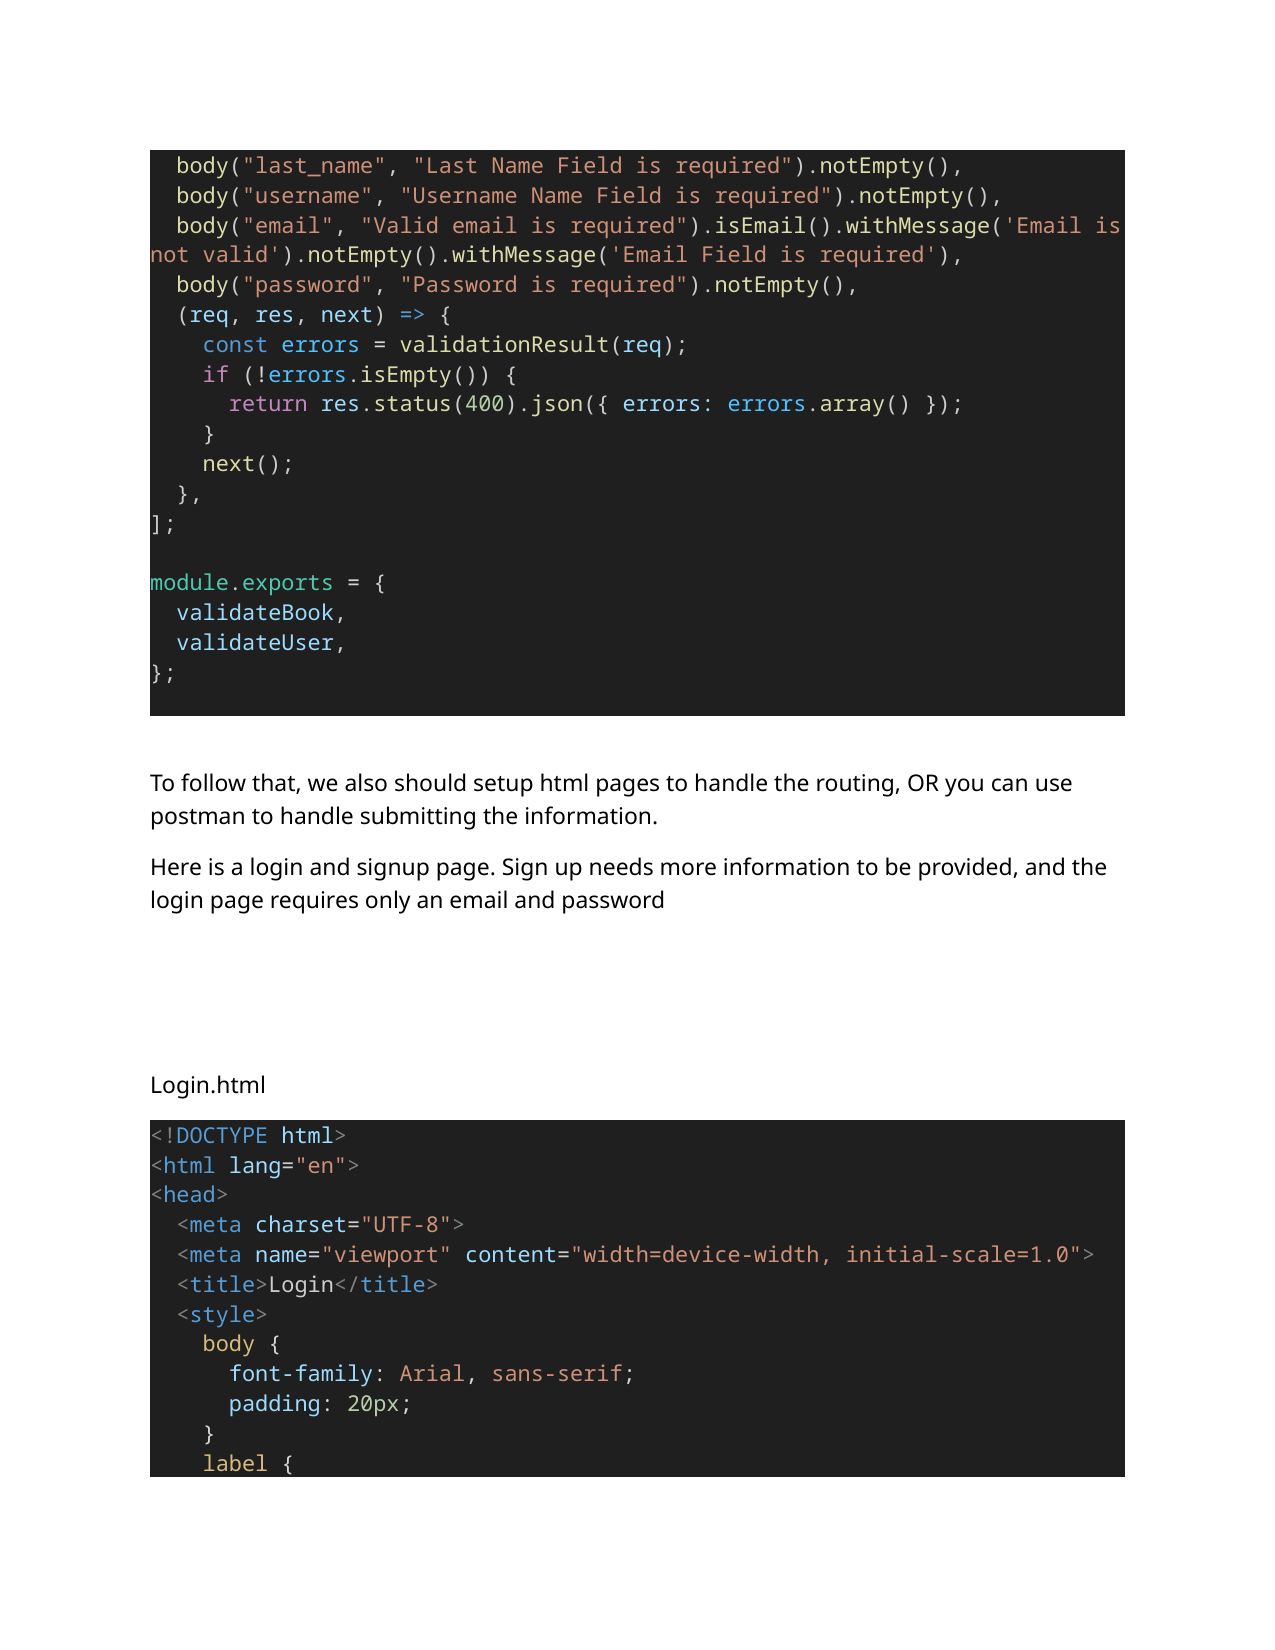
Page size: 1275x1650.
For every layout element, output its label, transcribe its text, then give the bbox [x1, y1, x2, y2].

text body("username", "Username Name Field is required").notEmpty(), [150, 180, 1125, 209]
text validateUser, [150, 627, 1125, 656]
text ]; [150, 507, 1125, 537]
text <html lang="en"> [150, 1149, 1125, 1179]
text return res.status(400).json({ errors: errors.array() }); [150, 388, 1125, 418]
text module.exports = { [150, 567, 1125, 597]
text To follow that, we also should setup html pages to handle the routing, OR you can use postman to handle submitting the information. [150, 766, 1125, 831]
text (req, res, next) => { [150, 299, 1125, 329]
text Login.html [150, 1069, 1125, 1101]
text body("last_name", "Last Name Field is required").notEmpty(), [150, 150, 1125, 180]
text <style> [150, 1298, 1125, 1328]
text }; [150, 656, 1125, 686]
text <!DOCTYPE html> [150, 1120, 1125, 1149]
text } [150, 418, 1125, 448]
text }, [150, 478, 1125, 507]
text <title>Login</title> [150, 1269, 1125, 1298]
text body("password", "Password is required").notEmpty(), [150, 269, 1125, 299]
text padding: 20px; [150, 1388, 1125, 1418]
text next(); [150, 448, 1125, 478]
text const errors = validationResult(req); [150, 329, 1125, 358]
text <meta name="viewport" content="width=device-width, initial-scale=1.0"> [150, 1239, 1125, 1269]
text <head> [150, 1179, 1125, 1209]
text } [150, 1418, 1125, 1447]
text validateBook, [150, 597, 1125, 627]
text label { [150, 1447, 1125, 1477]
text if (!errors.isEmpty()) { [150, 358, 1125, 388]
text body("email", "Valid email is required").isEmail().withMessage('Email is not valid').notEmpty().withMessage('Email Field is required'), [150, 209, 1125, 269]
text font-family: Arial, sans-serif; [150, 1358, 1125, 1388]
text <meta charset="UTF-8"> [150, 1209, 1125, 1239]
text body { [150, 1328, 1125, 1358]
text Here is a login and signup page. Sign up needs more information to be provided, and the login page requires only an email and password [150, 851, 1125, 949]
